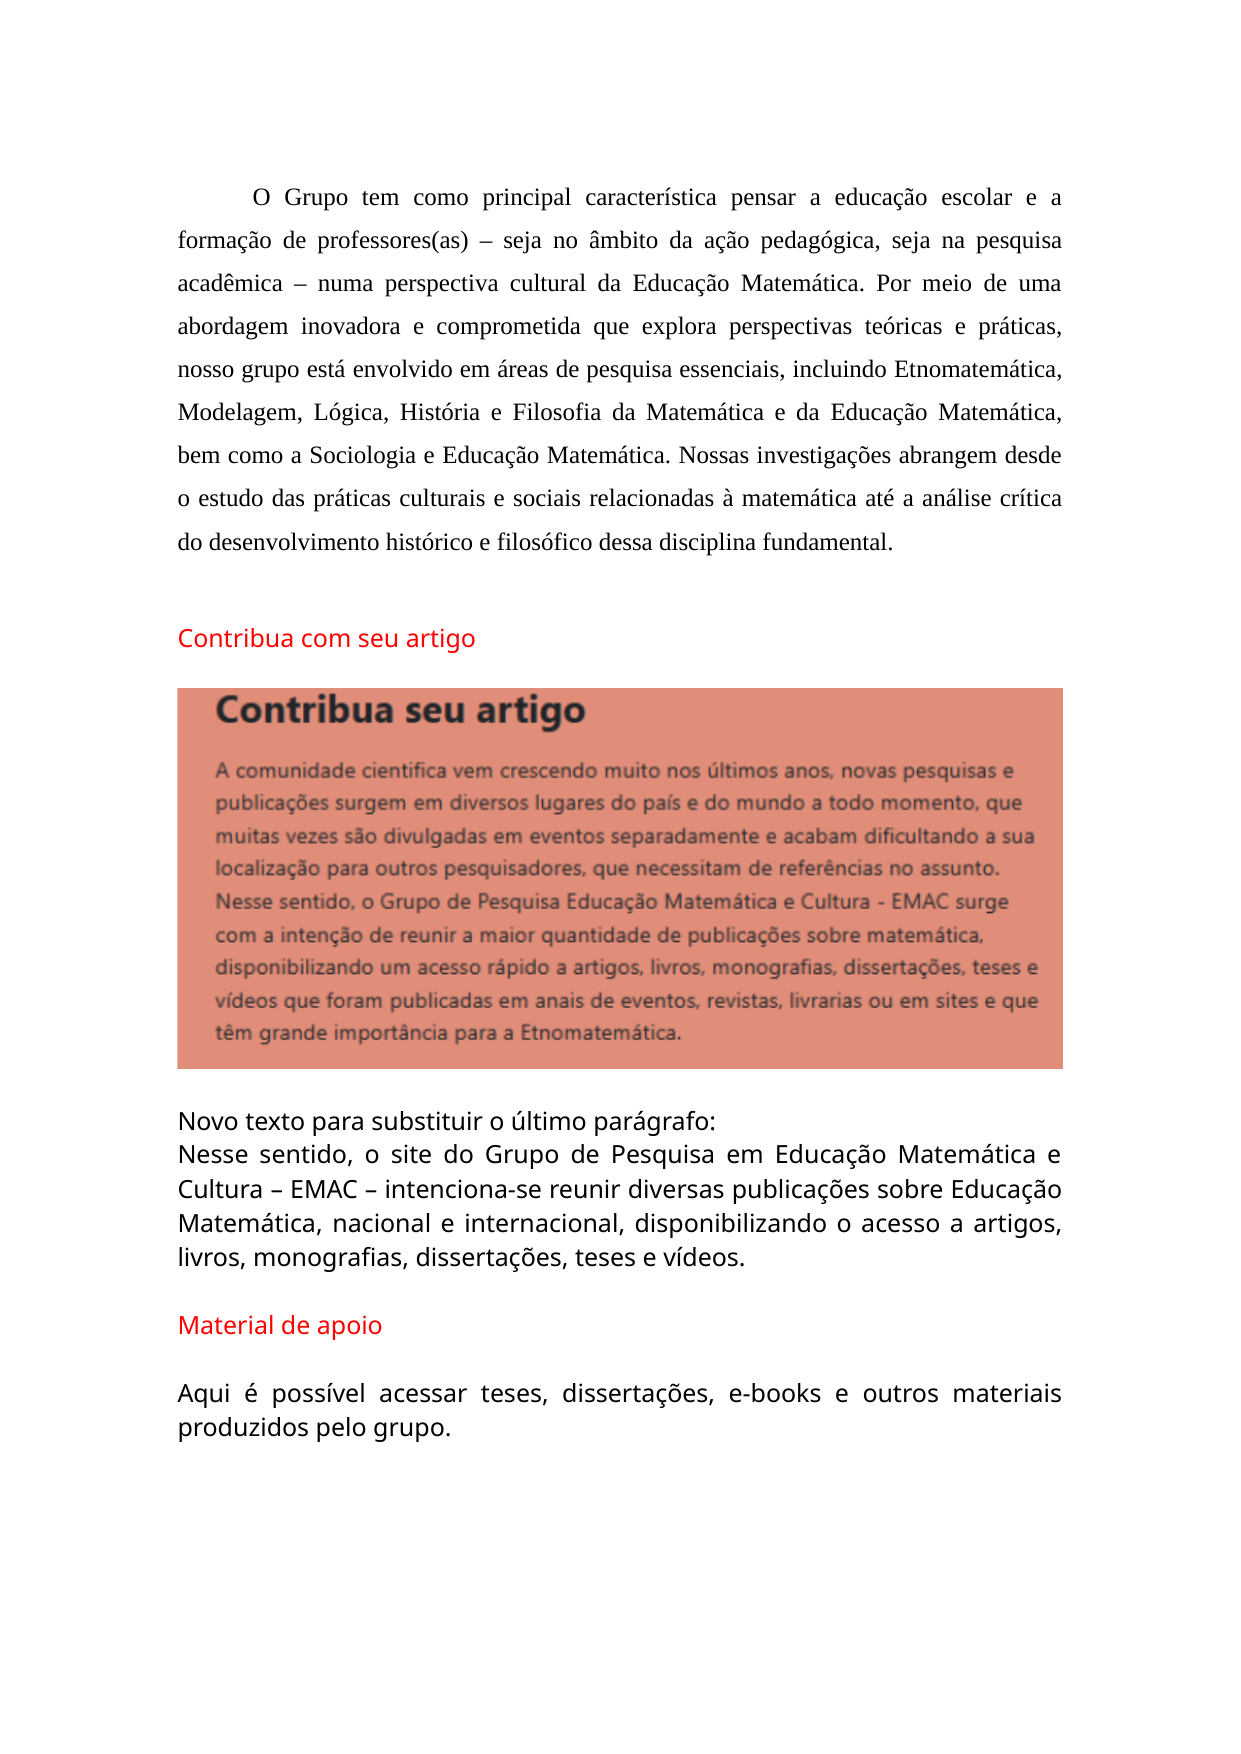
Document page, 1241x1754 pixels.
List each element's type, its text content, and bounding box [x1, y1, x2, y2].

picture [177, 688, 1063, 1069]
text Aqui é possível acessar teses, dissertações, e-books e outros materiais produzidos pelo grupo. [177, 1376, 1063, 1444]
text O Grupo tem como principal característica pensar a educação escolar e a formação de professores(as) – seja no âmbito da ação pedagógica, seja na pesquisa acadêmica – numa perspectiva cultural da Educação Matemática. Por meio de uma abordagem inovadora e comprometida que explora perspectivas teóricas e práticas, nosso grupo está envolvido em áreas de pesquisa essenciais, incluindo Etnomatemática, Modelagem, Lógica, História e Filosofia da Matemática e da Educação Matemática, bem como a Sociologia e Educação Matemática. Nossas investigações abrangem desde o estudo das práticas culturais e sociais relacionadas à matemática até a análise crítica do desenvolvimento histórico e filosófico dessa disciplina fundamental. [177, 182, 1063, 555]
text Nesse sentido, o site do Grupo de Pesquisa em Educação Matemática e Cultura – EMAC – intenciona-se reunir diversas publicações sobre Educação Matemática, nacional e internacional, disponibilizando o acesso a artigos, livros, monografias, dissertações, teses e vídeos. [177, 1137, 1063, 1273]
text Novo texto para substituir o último parágrafo: [177, 1103, 1063, 1137]
text Contribua com seu artigo [177, 621, 1063, 654]
text Material de apoio [177, 1307, 1063, 1342]
